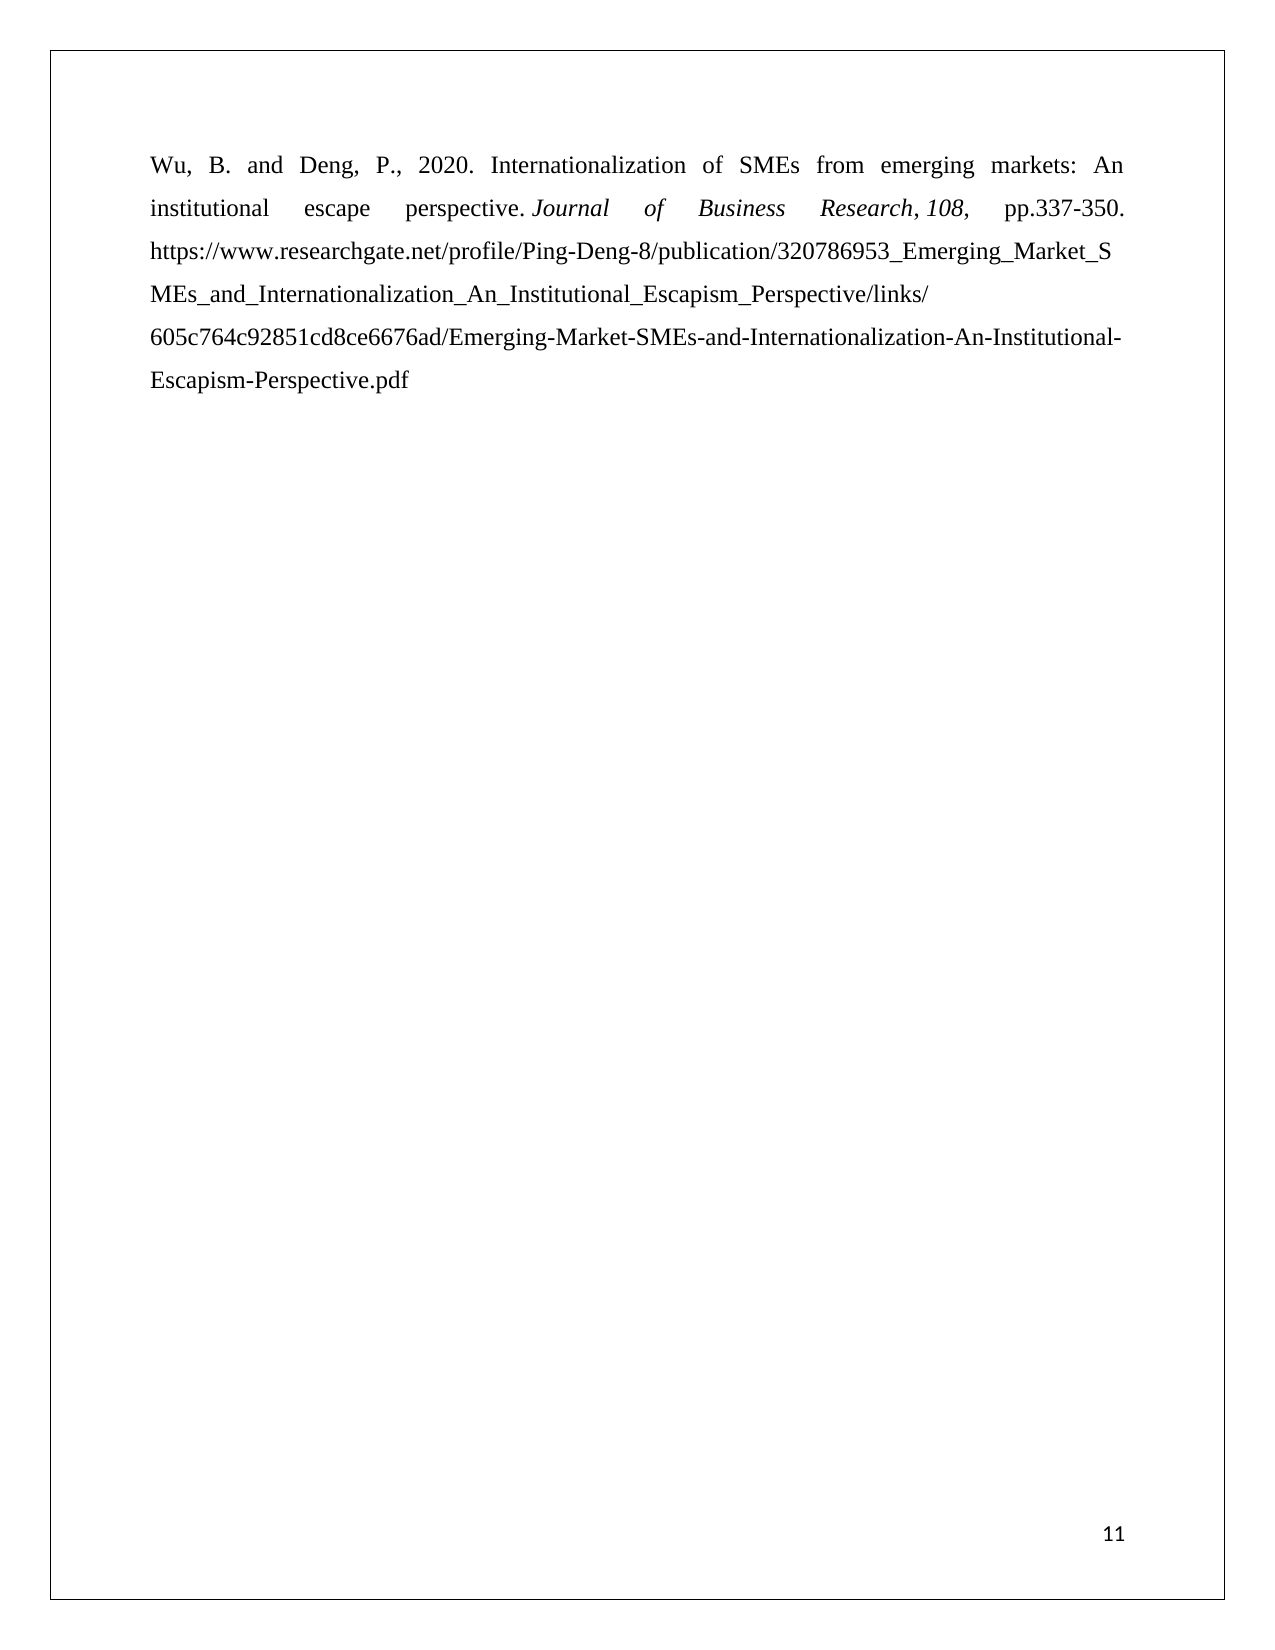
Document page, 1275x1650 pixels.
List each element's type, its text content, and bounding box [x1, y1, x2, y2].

text Wu, B. and Deng, P., 2020. Internationalization of SMEs from emerging markets: An institutional escape perspective. Journal of Business Research, 108, pp.337-350. https://www.researchgate.net/profile/Ping-Deng-8/publication/320786953_Emerging_Market_SMEs_and_Internationalization_An_Institutional_Escapism_Perspective/links/605c764c92851cd8ce6676ad/Emerging-Market-SMEs-and-Internationalization-An-Institutional-Escapism-Perspective.pdf [150, 150, 1125, 394]
